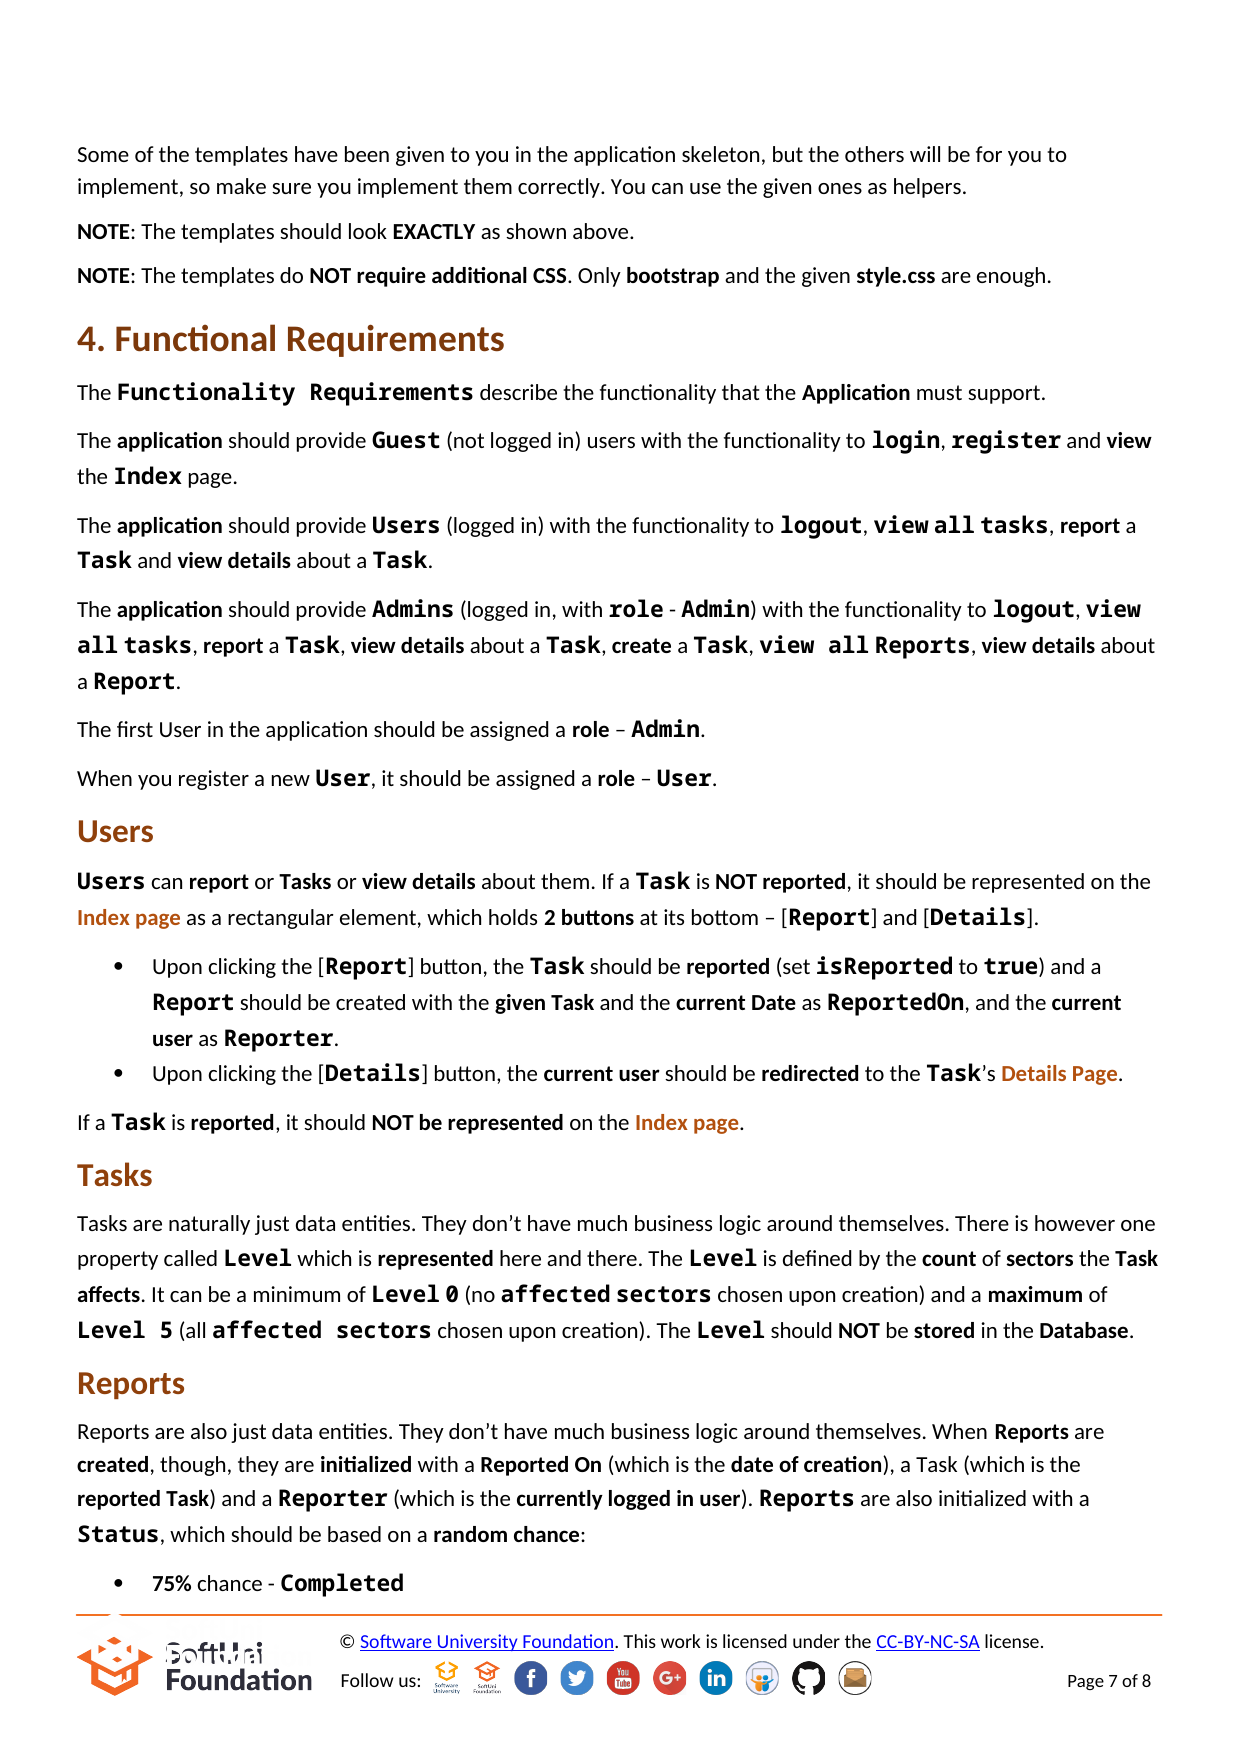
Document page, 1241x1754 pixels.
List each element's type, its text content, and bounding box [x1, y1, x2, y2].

subtitle Reports [77, 1362, 1163, 1403]
text When you register a new User, it should be assigned a role – User. [77, 762, 1163, 793]
text If a Task is reported, it should NOT be represented on the Index page. [77, 1106, 1163, 1137]
picture [745, 1661, 779, 1695]
subtitle Functional Requirements [77, 315, 1163, 361]
picture [792, 1661, 825, 1695]
text The application should provide Users (logged in) with the functionality to logout, view all tasks, report a Task and view details about a Task. [77, 508, 1163, 576]
picture [723, 1661, 733, 1671]
text The application should provide Admins (logged in, with role - Admin) with the functionality to logout, view all tasks, report a Task, view details about a Task, create a Task, view all Reports, view details about a Report. [77, 593, 1163, 696]
picture [473, 1661, 501, 1695]
text The Functionality Requirements describe the functionality that the Application must support. [77, 376, 1163, 407]
text The first User in the application should be assigned a role – Admin. [77, 713, 1163, 744]
picture [560, 1661, 594, 1695]
text The application should provide Guest (not logged in) users with the functionality to login, register and view the Index page. [77, 424, 1163, 491]
picture [838, 1661, 872, 1695]
picture [699, 1685, 709, 1695]
subtitle Tasks [77, 1154, 1163, 1195]
text Users can report or Tasks or view details about them. If a Task is NOT reported, it should be represented on the Index page as a rectangular element, which holds 2 buttons at its bottom – [Report] and [Details]. [77, 865, 1163, 932]
picture [433, 1661, 460, 1695]
picture [514, 1661, 548, 1695]
list Upon clicking the [Details] button, the current user should be redirected to the Task’s Details Page. [114, 1057, 1163, 1089]
subtitle Users [77, 810, 1163, 851]
picture [76, 1612, 312, 1696]
picture [699, 1661, 709, 1671]
text Reports are also just data entities. They don’t have much business logic around themselves. When Reports are created, though, they are initialized with a Reported On (which is the date of creation), a Task (which is the reported Task) and a Reporter (which is the currently logged in user). Reports are also initialized with a Status, which should be based on a random chance: [77, 1417, 1163, 1549]
text Some of the templates have been given to you in the application skeleton, but the others will be for you to implement, so make sure you implement them correctly. You can use the given ones as helpers. [77, 140, 1163, 200]
picture [606, 1661, 640, 1695]
text Tasks are naturally just data entities. They don’t have much business logic around themselves. There is however one property called Level which is represented here and there. The Level is defined by the count of sectors the Task affects. It can be a minimum of Level 0 (no affected sectors chosen upon creation) and a maximum of Level 5 (all affected sectors chosen upon creation). The Level should NOT be stored in the Database. [77, 1209, 1163, 1345]
text NOTE: The templates do NOT require additional CSS. Only bootstrap and the given style.css are enough. [77, 262, 1163, 290]
text NOTE: The templates should look EXACTLY as shown above. [77, 217, 1163, 245]
picture [653, 1661, 687, 1695]
list 75% chance - Completed [114, 1567, 1163, 1598]
picture [723, 1685, 733, 1695]
picture [714, 1675, 725, 1685]
list Upon clicking the [Report] button, the Task should be reported (set isReported to true) and a Report should be created with the given Task and the current Date as ReportedOn, and the current user as Reporter. [114, 949, 1163, 1053]
